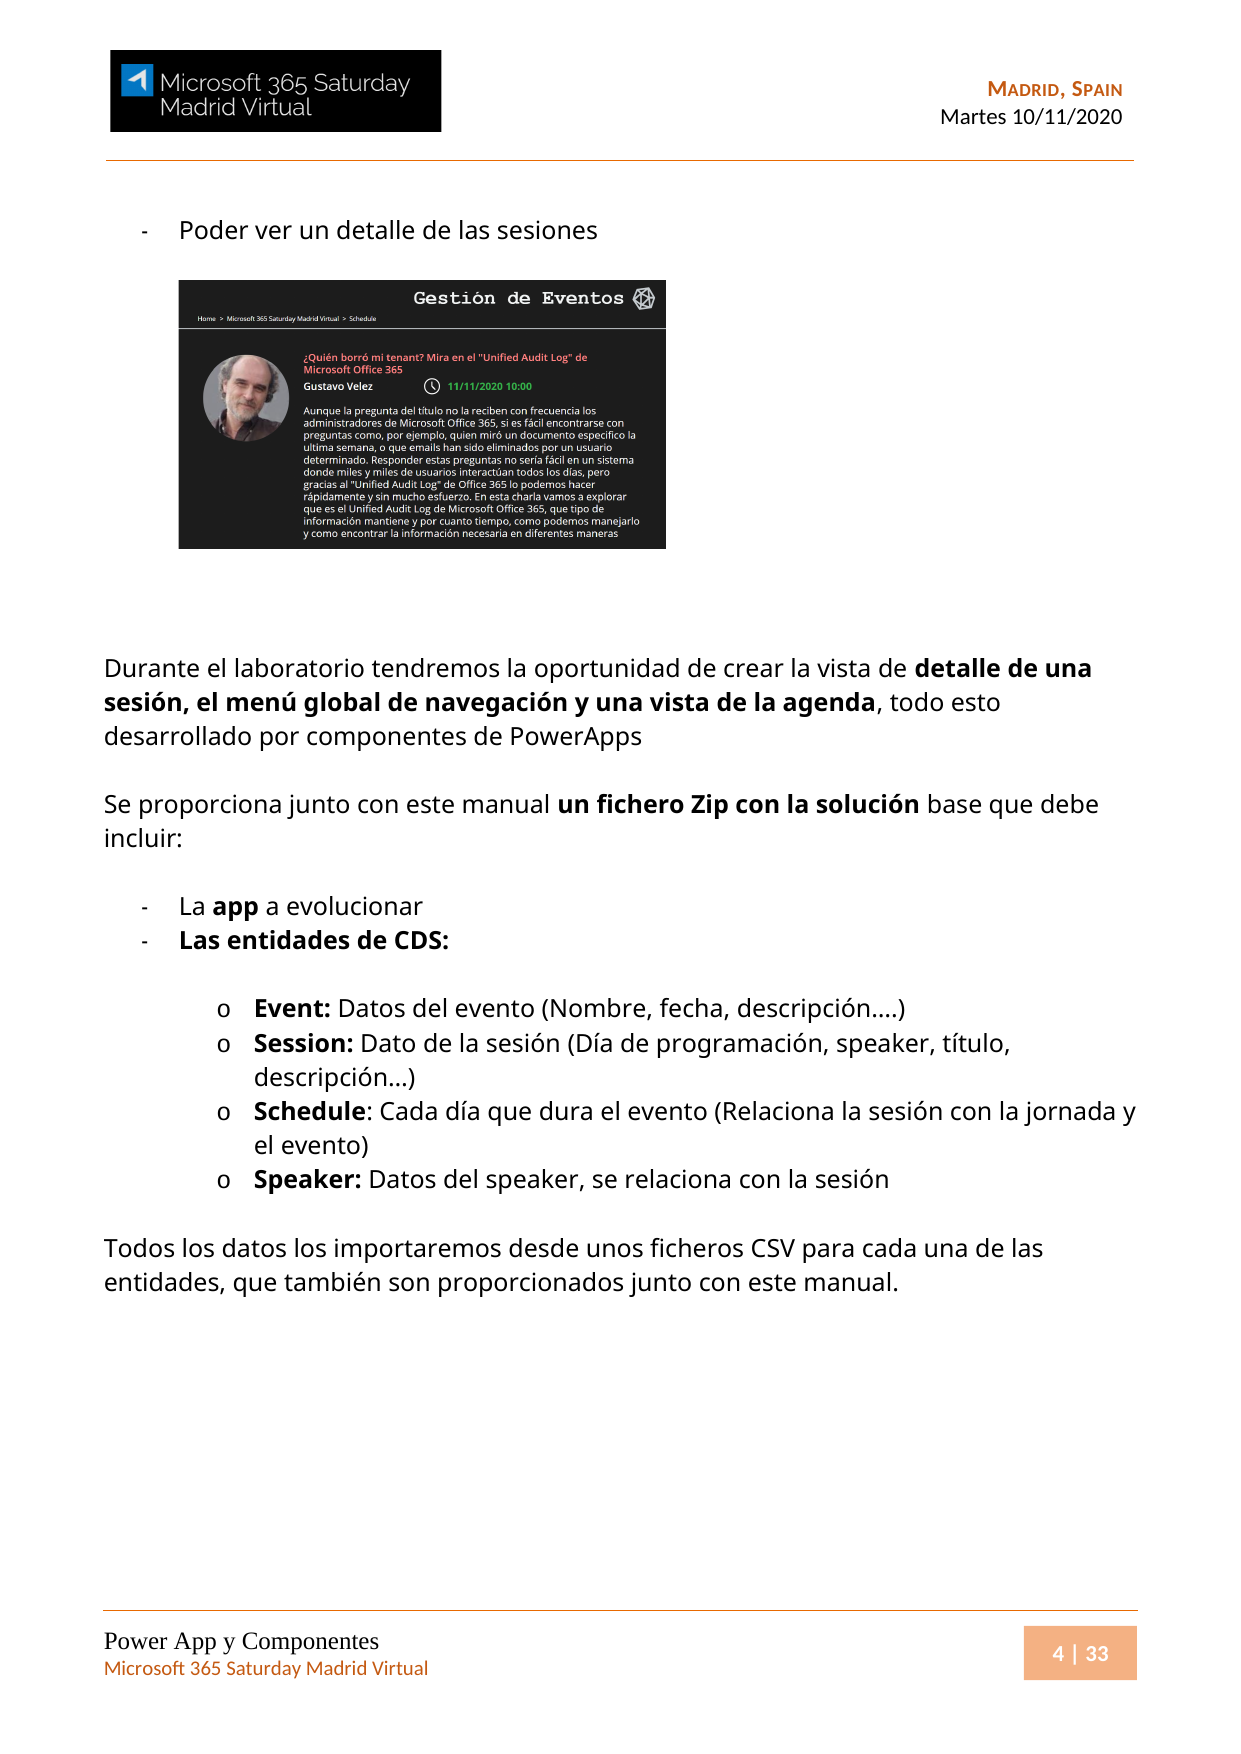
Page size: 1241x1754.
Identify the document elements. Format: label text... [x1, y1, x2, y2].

picture [110, 50, 442, 132]
subtitle Event: Datos del evento (Nombre, fecha, descripción….) [216, 991, 1137, 1025]
subtitle Las entidades de CDS: [141, 923, 1137, 957]
subtitle Session: Dato de la sesión (Día de programación, speaker, título, descripción…) [216, 1025, 1137, 1094]
subtitle Todos los datos los importaremos desde unos ficheros CSV para cada una de las entidades, que también son proporcionados junto con este manual. [103, 1230, 1137, 1298]
subtitle Poder ver un detalle de las sesiones [141, 213, 1137, 247]
subtitle Se proporciona junto con este manual un fichero Zip con la solución base que debe incluir: [103, 787, 1137, 855]
subtitle Schedule: Cada día que dura el evento (Relaciona la sesión con la jornada y el evento) [216, 1094, 1137, 1162]
picture [178, 280, 666, 549]
subtitle Durante el laboratorio tendremos la oportunidad de crear la vista de detalle de una sesión, el menú global de navegación y una vista de la agenda, todo esto desarrollado por componentes de PowerApps [103, 651, 1137, 753]
subtitle La app a evolucionar [141, 889, 1137, 923]
subtitle Speaker: Datos del speaker, se relaciona con la sesión [216, 1162, 1137, 1196]
